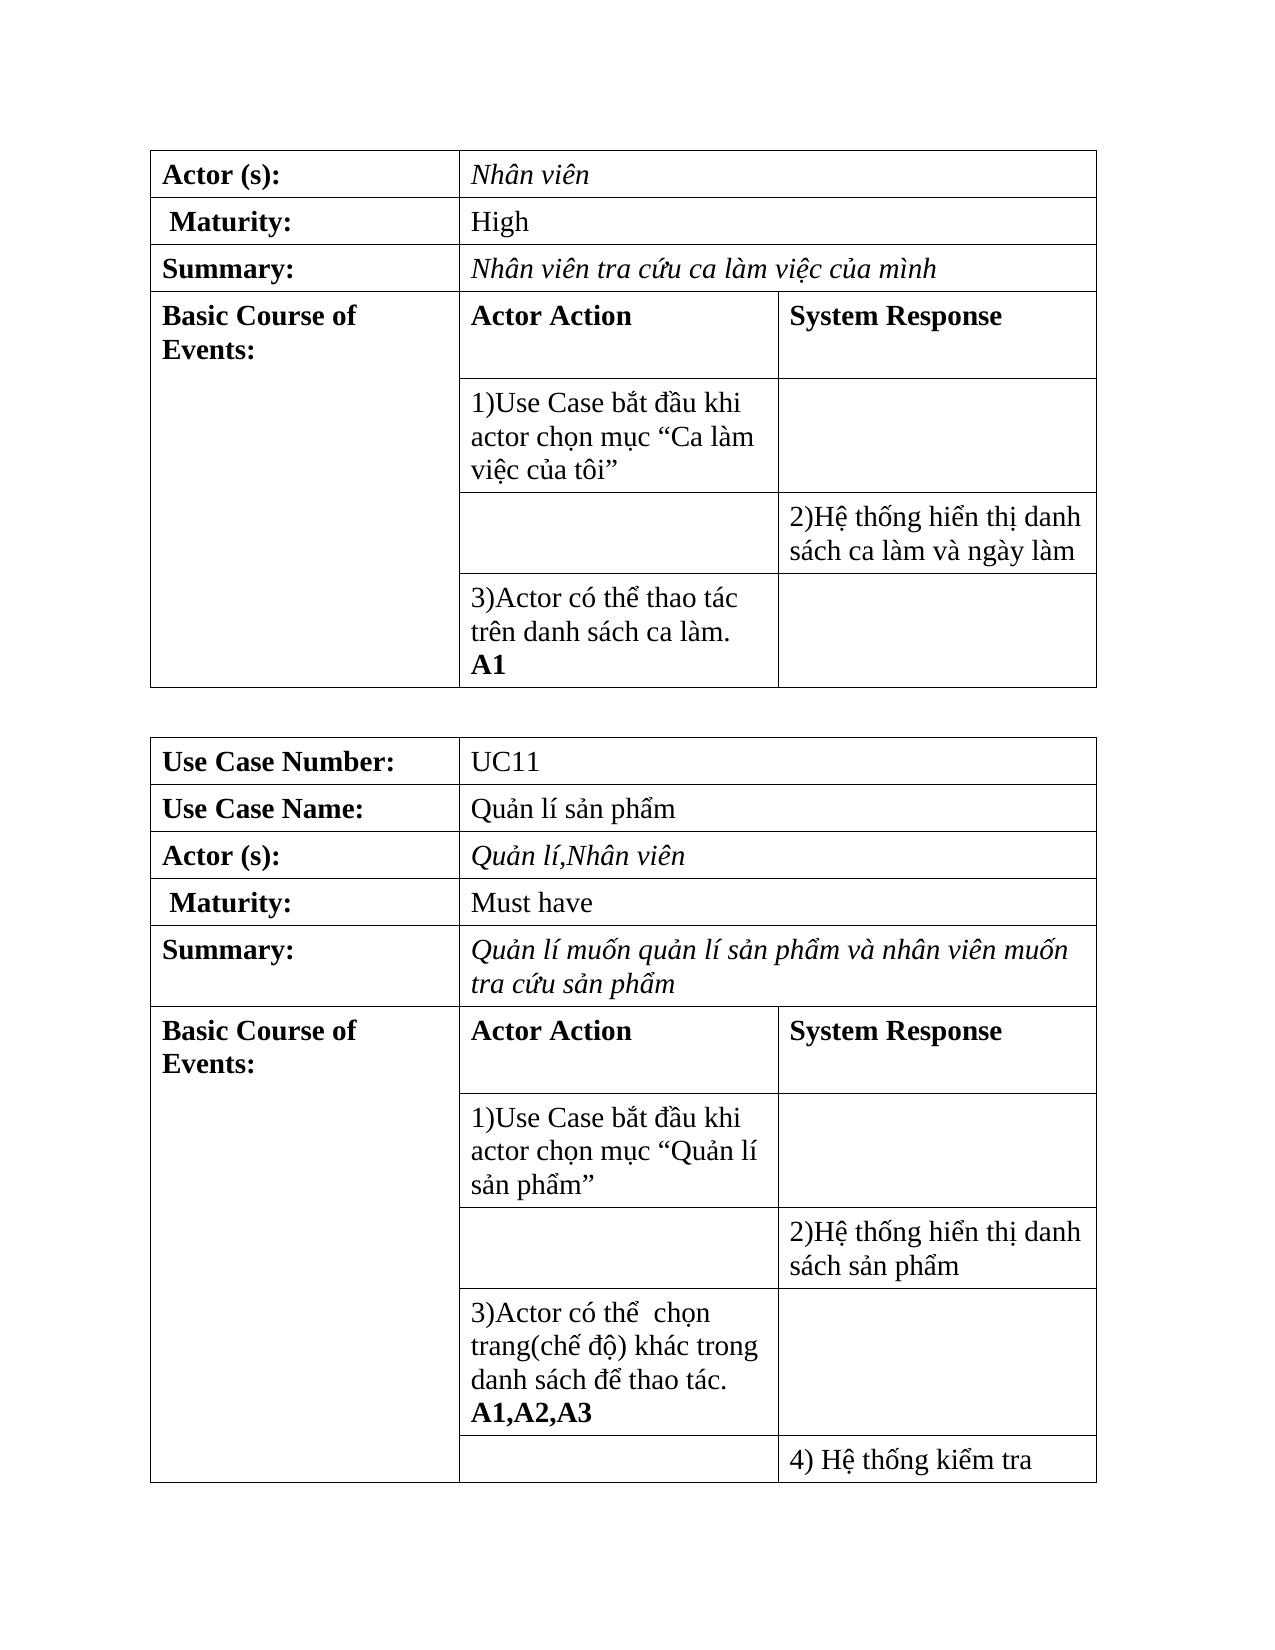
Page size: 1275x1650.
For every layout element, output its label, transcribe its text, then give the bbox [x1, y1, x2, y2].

table_cell Actor (s): [151, 151, 459, 197]
table_header UC11 [460, 738, 1096, 784]
table_cell [460, 1208, 778, 1287]
table_cell Summary: [151, 245, 459, 291]
table_cell Summary: [151, 926, 459, 1006]
table_cell 1)Use Case bắt đầu khi actor chọn mục “Quản lí sản phẩm” [460, 1094, 778, 1207]
table_cell Actor (s): [151, 832, 459, 878]
table_cell Quản lí muốn quản lí sản phẩm và nhân viên muốn tra cứu sản phẩm [460, 926, 1096, 1006]
table_cell Basic Course of Events: [151, 1007, 459, 1482]
table_cell Quản lí,Nhân viên [460, 832, 1096, 878]
table_cell Must have [460, 879, 1096, 925]
table_cell [779, 1289, 1096, 1435]
table_cell Actor Action [460, 292, 778, 378]
table_cell 3)Actor có thể chọn trang(chế độ) khác trong danh sách để thao tác. A1,A2,A3 [460, 1289, 778, 1435]
table_cell Basic Course of Events: [151, 292, 459, 687]
table_cell Quản lí sản phẩm [460, 785, 1096, 831]
table_cell 1)Use Case bắt đầu khi actor chọn mục “Ca làm việc của tôi” [460, 379, 778, 492]
table_cell Maturity: [151, 879, 459, 925]
table_cell 3)Actor có thể thao tác trên danh sách ca làm. A1 [460, 574, 778, 687]
table_cell [779, 1094, 1096, 1207]
table_cell Nhân viên tra cứu ca làm việc của mình [460, 245, 1096, 291]
table_cell System Response [779, 292, 1096, 378]
table_cell [460, 493, 778, 573]
table_cell Actor Action [460, 1007, 778, 1093]
table_cell 2)Hệ thống hiển thị danh sách ca làm và ngày làm [779, 493, 1096, 573]
table_cell [460, 1436, 778, 1482]
table_cell System Response [779, 1007, 1096, 1093]
table_cell Use Case Name: [151, 785, 459, 831]
table_cell 2)Hệ thống hiển thị danh sách sản phẩm [779, 1208, 1096, 1287]
table_cell Maturity: [151, 198, 459, 244]
table_cell High [460, 198, 1096, 244]
table_cell [779, 379, 1096, 492]
table_header Use Case Number: [151, 738, 459, 784]
table_cell [779, 574, 1096, 687]
table_cell Nhân viên [460, 151, 1096, 197]
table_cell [779, 1436, 1096, 1482]
